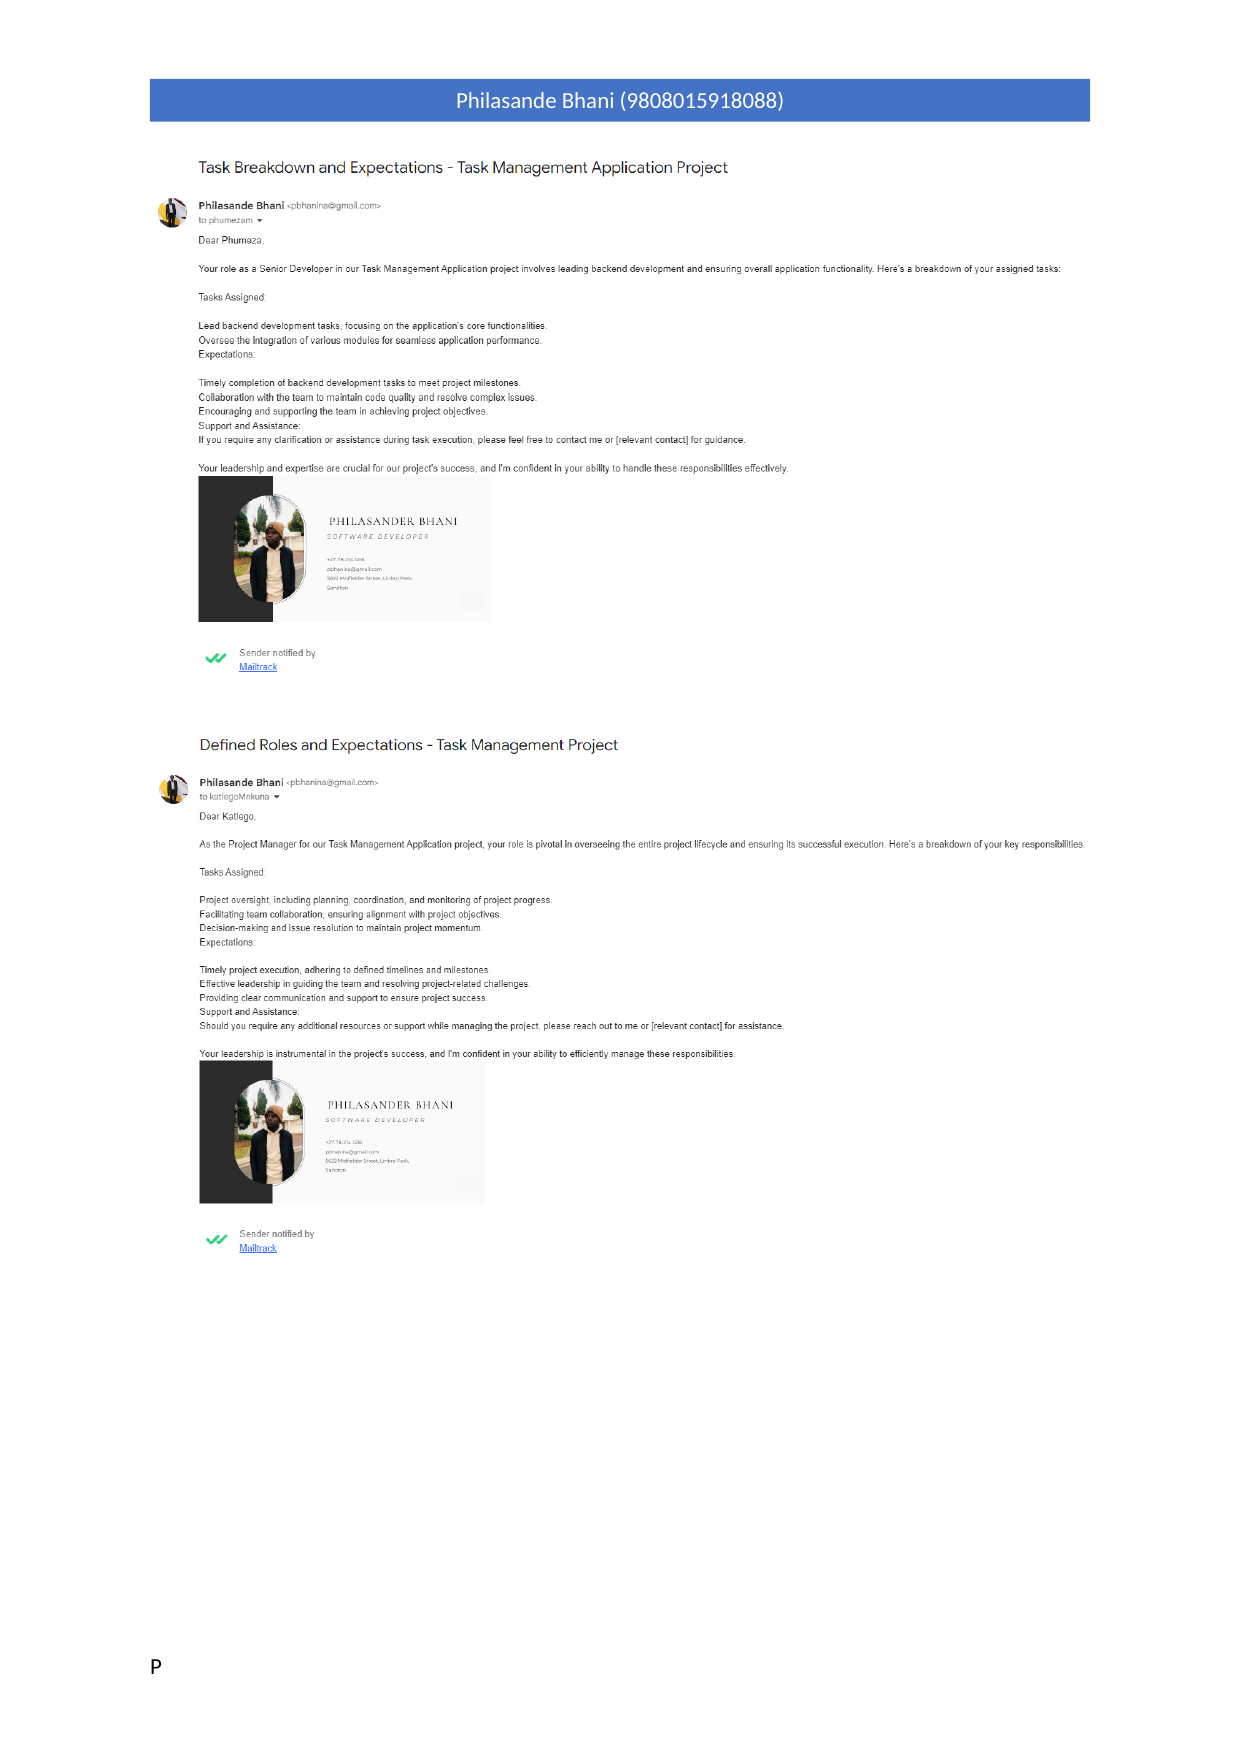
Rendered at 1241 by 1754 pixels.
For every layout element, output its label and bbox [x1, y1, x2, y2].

picture [150, 150, 1091, 691]
picture [150, 723, 1089, 1284]
